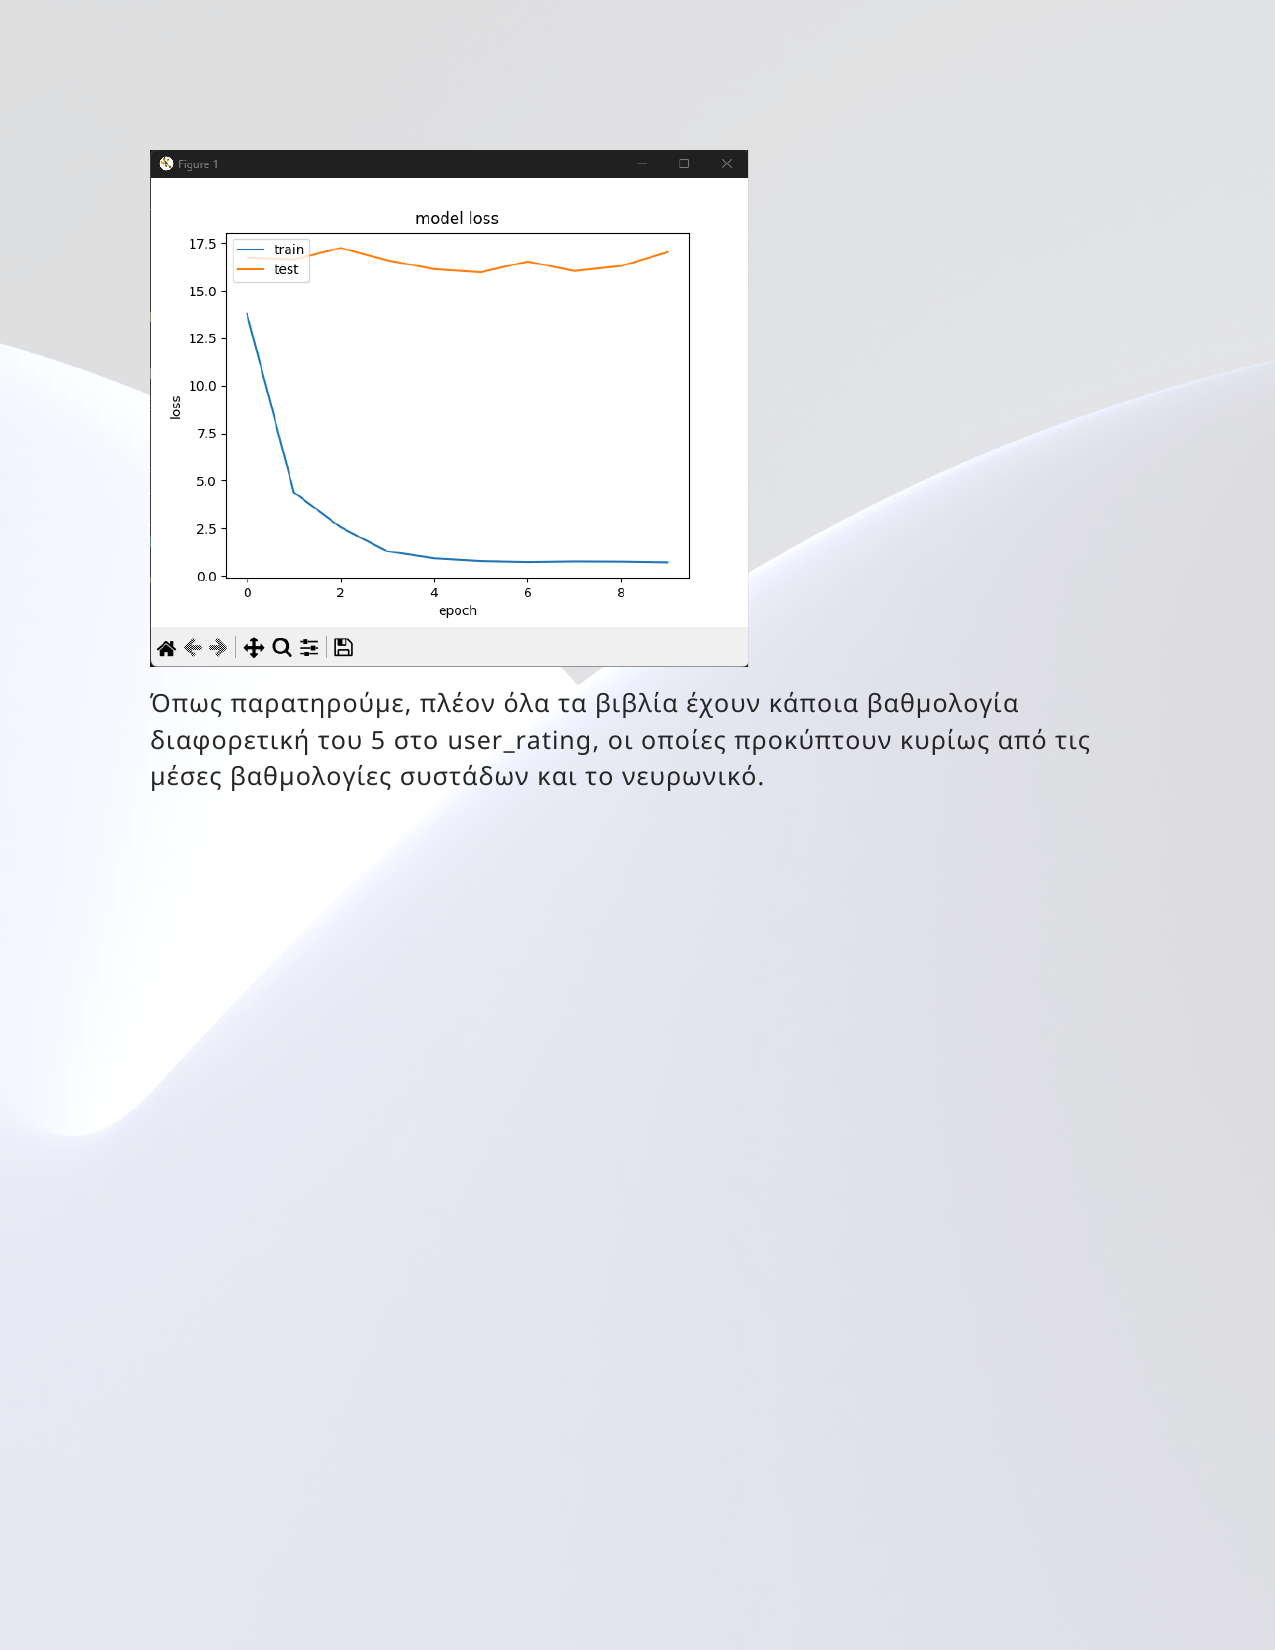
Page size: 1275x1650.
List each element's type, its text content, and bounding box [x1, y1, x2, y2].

picture [150, 150, 749, 667]
text Όπως παρατηρούμε, πλέον όλα τα βιβλία έχουν κάποια βαθμολογία διαφορετική του 5 στο user_rating, οι οποίες προκύπτουν κυρίως από τις μέσες βαθμολογίες συστάδων και το νευρωνικό. [150, 686, 1125, 793]
